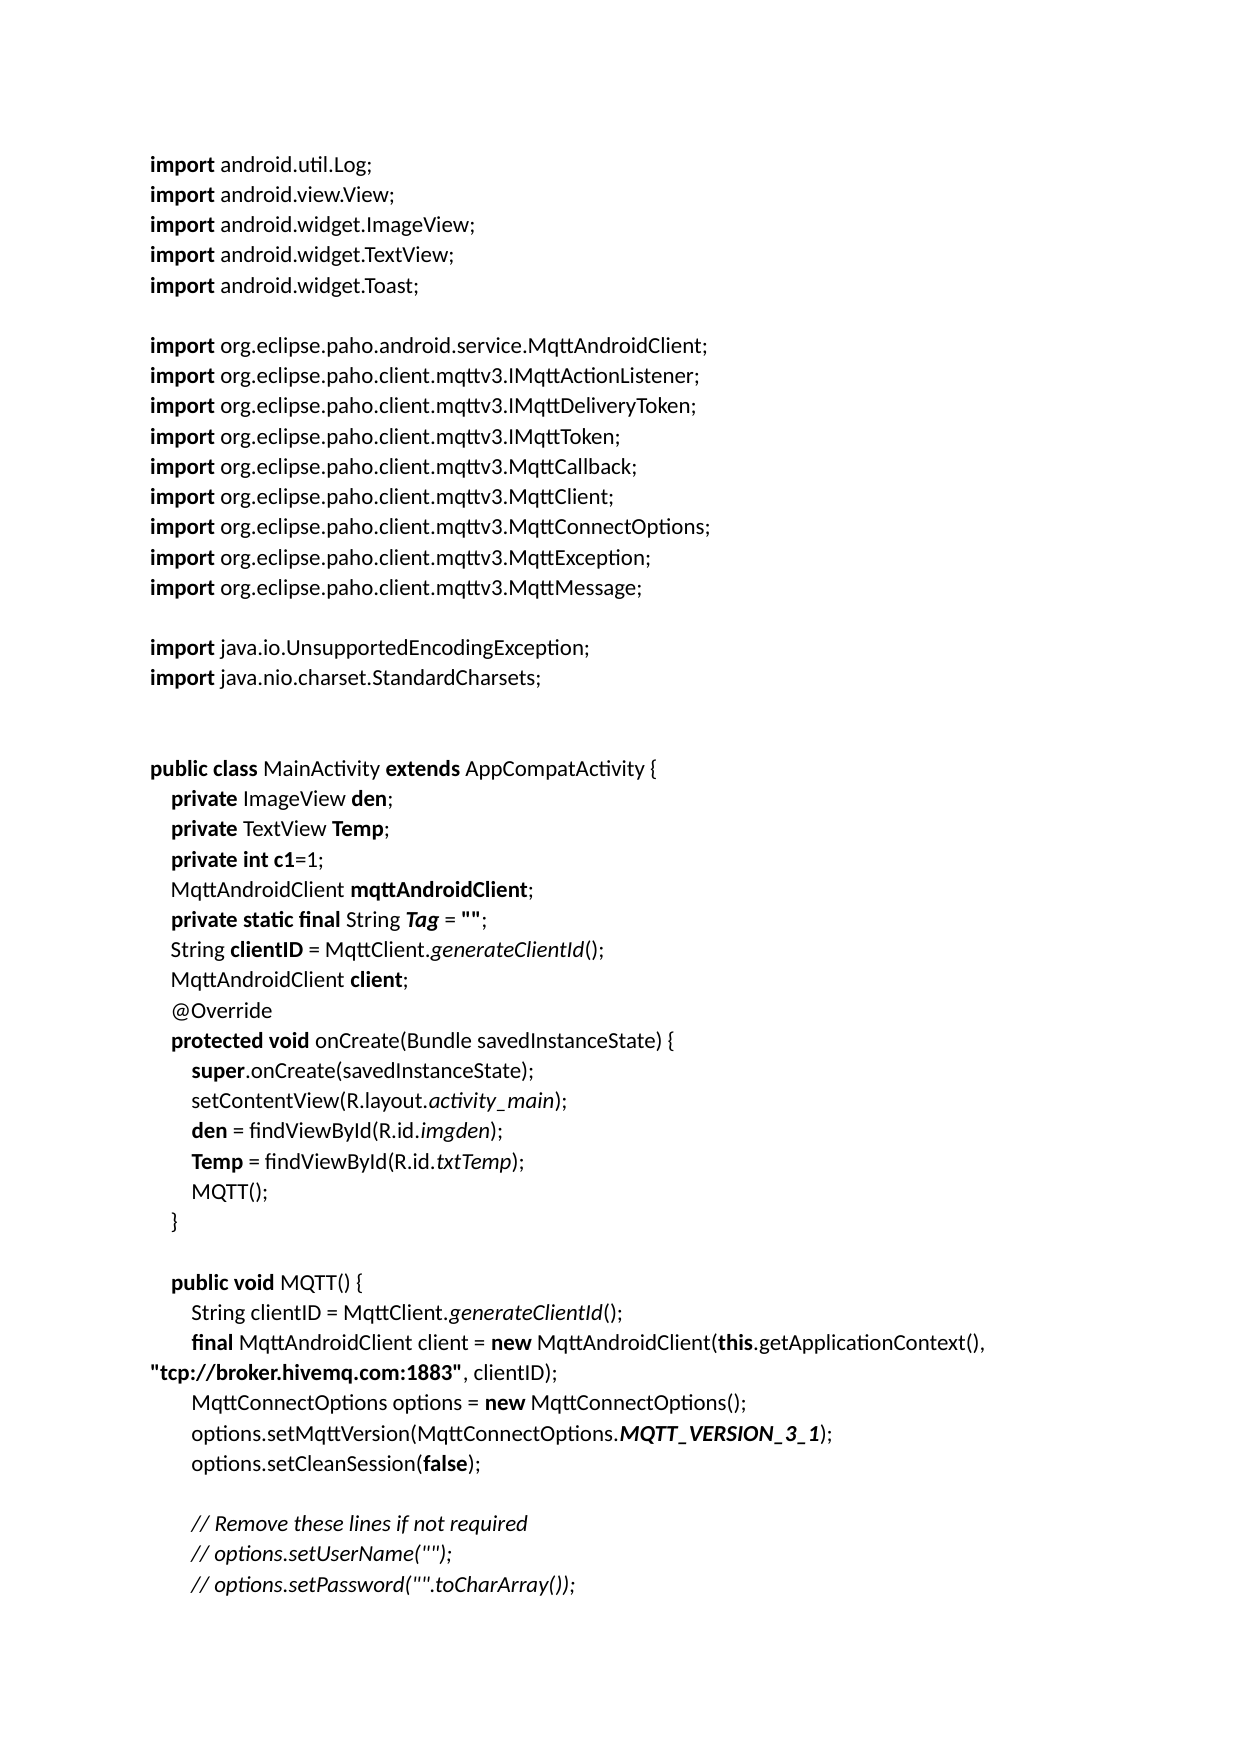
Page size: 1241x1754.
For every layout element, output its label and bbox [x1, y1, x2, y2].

text [150, 150, 1090, 1598]
